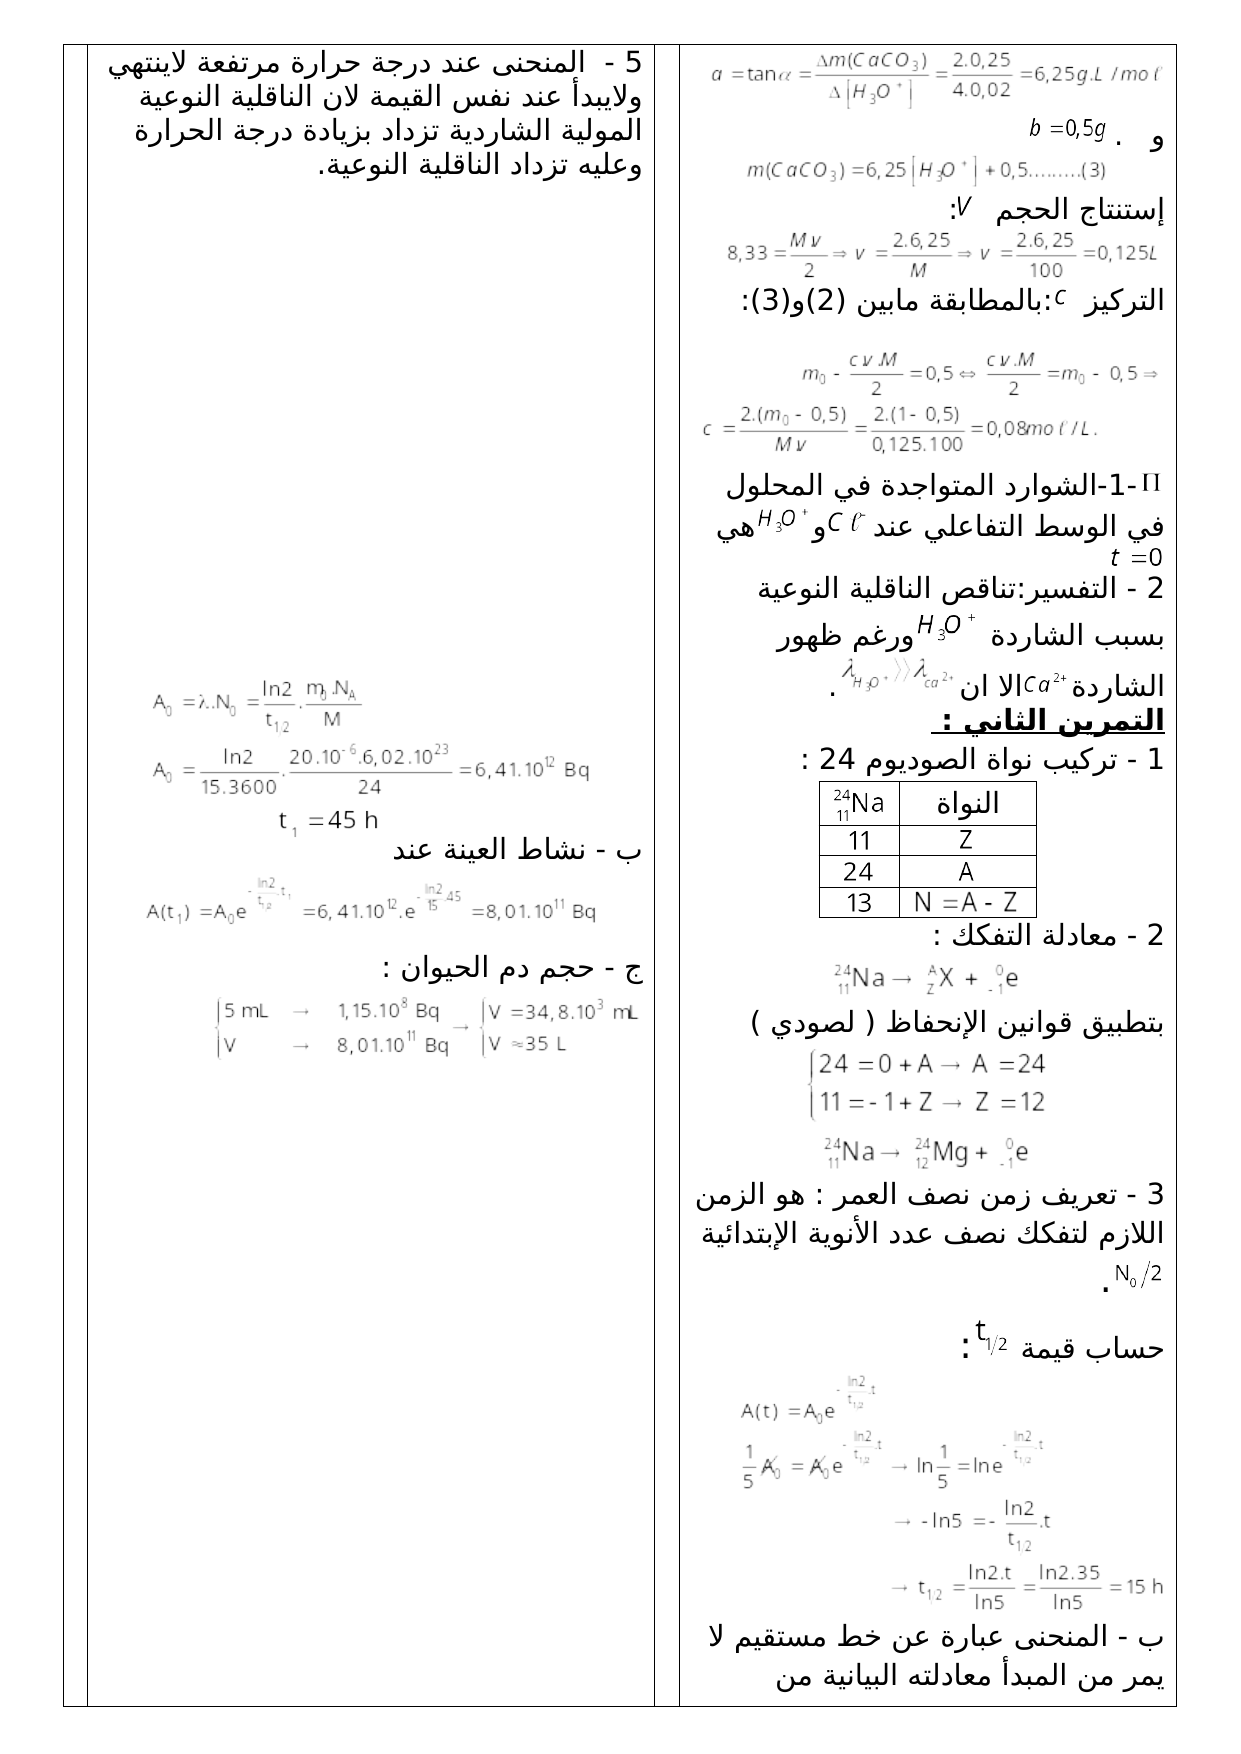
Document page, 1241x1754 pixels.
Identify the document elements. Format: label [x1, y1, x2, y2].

table_cell [88, 45, 654, 1706]
table_cell [655, 45, 679, 1706]
table_cell [64, 45, 87, 1706]
table_cell [680, 45, 1176, 1706]
